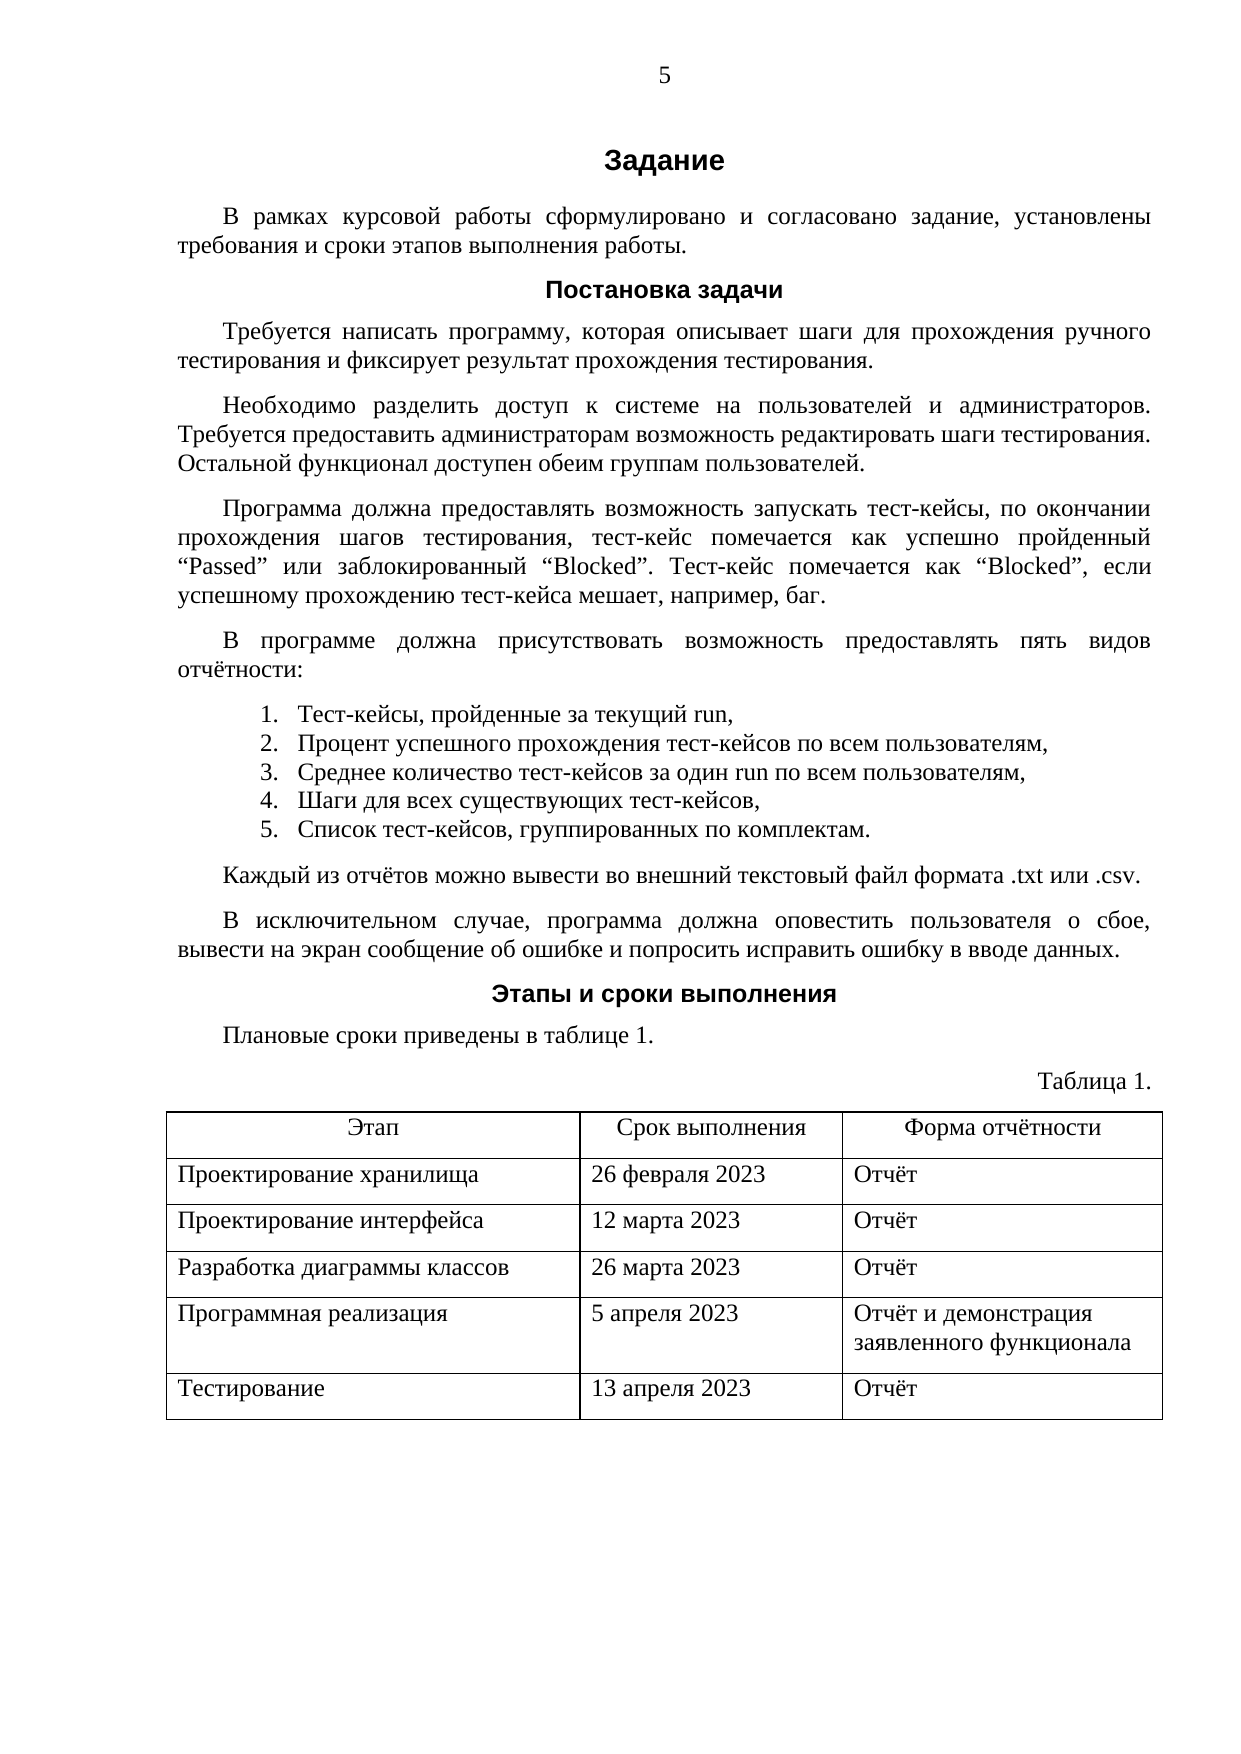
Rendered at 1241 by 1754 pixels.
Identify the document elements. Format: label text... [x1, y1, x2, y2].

table_cell Проектирование хранилища [167, 1159, 579, 1204]
subtitle Задание [177, 142, 1152, 176]
table_header Срок выполнения [581, 1113, 842, 1158]
list Среднее количество тест-кейсов за один run по всем пользователям, [260, 757, 1152, 786]
text В программе должна присутствовать возможность предоставлять пять видов отчётности: [177, 625, 1152, 683]
list Процент успешного прохождения тест-кейсов по всем пользователям, [260, 728, 1152, 757]
list Тест-кейсы, пройденные за текущий run, [260, 699, 1152, 728]
table_cell Отчёт [843, 1252, 1162, 1297]
table_cell Отчёт и демонстрация заявленного функционала [843, 1298, 1162, 1372]
table_cell Программная реализация [167, 1298, 579, 1372]
subtitle Этапы и сроки выполнения [177, 979, 1152, 1008]
table_cell Отчёт [843, 1159, 1162, 1204]
list Список тест-кейсов, группированных по комплектам. [260, 814, 1152, 843]
text Плановые сроки приведены в таблице 1. [177, 1021, 1152, 1049]
text В исключительном случае, программа должна оповестить пользователя о сбое, вывести на экран сообщение об ошибке и попросить исправить ошибку в вводе данных. [177, 905, 1152, 963]
table_header Этап [167, 1113, 579, 1158]
table_cell 5 апреля 2023 [581, 1298, 842, 1372]
text Таблица 1. [177, 1066, 1152, 1095]
text Требуется написать программу, которая описывает шаги для прохождения ручного тестирования и фиксирует результат прохождения тестирования. [177, 316, 1152, 374]
table_cell Разработка диаграммы классов [167, 1252, 579, 1297]
list Шаги для всех существующих тест-кейсов, [260, 786, 1152, 814]
subtitle Постановка задачи [177, 275, 1152, 304]
text Каждый из отчётов можно вывести во внешний текстовый файл формата .txt или .csv. [177, 860, 1152, 888]
table_cell 13 апреля 2023 [581, 1374, 842, 1419]
table_cell Отчёт [843, 1205, 1162, 1251]
text В рамках курсовой работы сформулировано и согласовано задание, установлены требования и сроки этапов выполнения работы. [177, 201, 1152, 258]
table_cell 12 марта 2023 [581, 1205, 842, 1251]
text Необходимо разделить доступ к системе на пользователей и администраторов. Требуется предоставить администраторам возможность редактировать шаги тестирования. Остальной функционал доступен обеим группам пользователей. [177, 391, 1152, 477]
table_header Форма отчётности [843, 1113, 1162, 1158]
table_cell Проектирование интерфейса [167, 1205, 579, 1251]
table_cell Отчёт [843, 1374, 1162, 1419]
table_cell Тестирование [167, 1374, 579, 1419]
table_cell 26 марта 2023 [581, 1252, 842, 1297]
table_cell 26 февраля 2023 [581, 1159, 842, 1204]
text Программа должна предоставлять возможность запускать тест-кейсы, по окончании прохождения шагов тестирования, тест-кейс помечается как успешно пройденный “Passed” или заблокированный “Blocked”. Тест-кейс помечается как “Blocked”, если успешному прохождению тест-кейса мешает, например, баг. [177, 493, 1152, 608]
